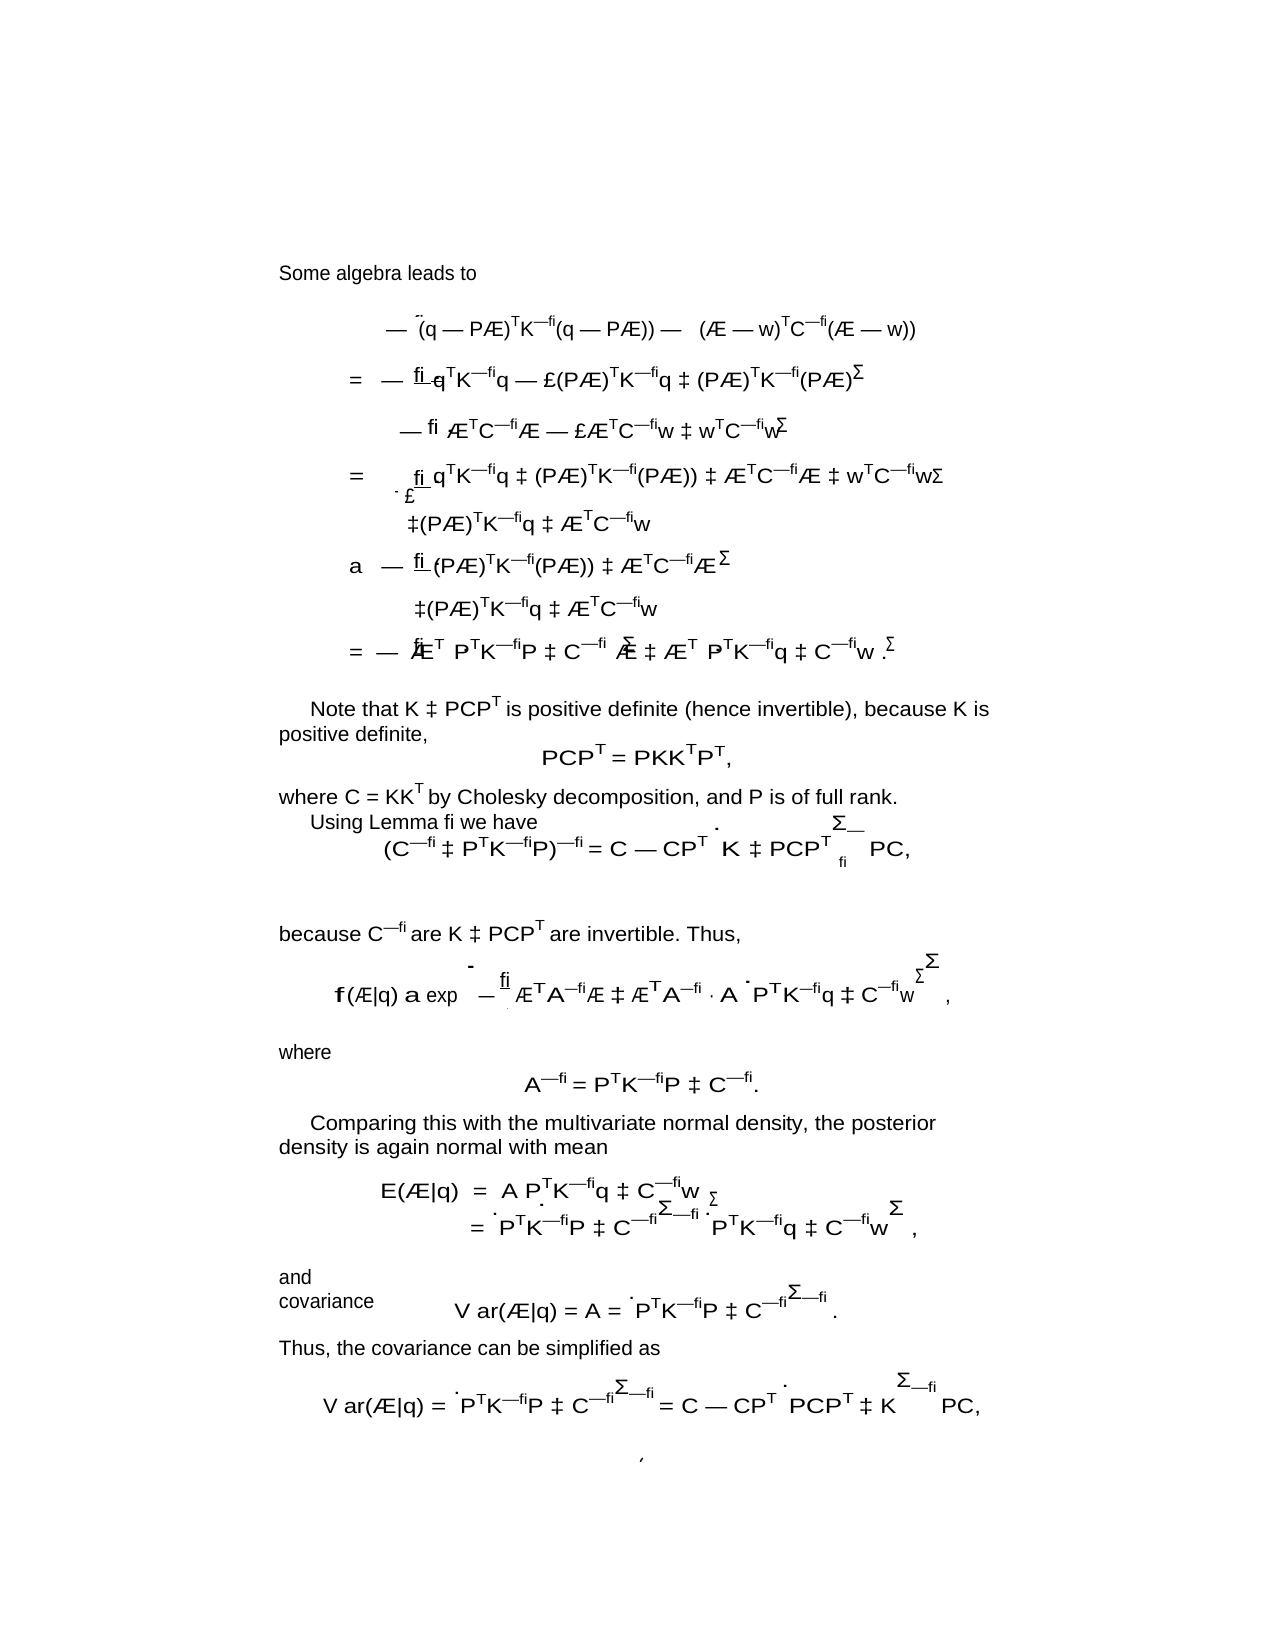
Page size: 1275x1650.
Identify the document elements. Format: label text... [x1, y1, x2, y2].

text PCPT = PKKTPT, [199, 746, 1075, 770]
text where [279, 1040, 332, 1064]
text — (q — PÆ)TK—fi(q — PÆ)) — (Æ — w)TC—fi(Æ — w)) [386, 313, 1096, 341]
text Thus, the covariance can be simplified as [279, 1336, 1096, 1360]
text because C—fi are K ‡ PCPT are invertible. Thus, [279, 917, 1096, 946]
text = qTK—fiq ‡ (PÆ)TK—fi(PÆ)) ‡ ÆTC—fiÆ ‡ wTC—fiw [349, 466, 1096, 488]
text ‡(PÆ)TK—fiq ‡ ÆTC—fiw [413, 592, 1096, 621]
text V ar(Æ|q) = .PTK—fiP ‡ C—fiΣ—fi = C — CPT .PCPT ‡ KΣ—fi PC, [323, 1368, 1096, 1418]
text ‡(PÆ)TK—fiq ‡ ÆTC—fiw [407, 507, 1096, 536]
text Some algebra leads to [279, 261, 1096, 285]
text V ar(Æ|q) = A = .PTK—fiP ‡ C—fiΣ—fi . [454, 1279, 1096, 1323]
text = — qTK—fiq — £(PÆ)TK—fiq ‡ (PÆ)TK—fi(PÆ) [349, 364, 1096, 392]
text f(Æ|q) a exp .— fi ÆTA—fiÆ ‡ ÆTA—fi · A .PTK—fiq ‡ C—fiwΣΣ , [334, 949, 1096, 1007]
text where C = KKT by Cholesky decomposition, and P is of full rank. [279, 780, 1096, 809]
text (C—fi ‡ PTK—fiP)—fi = C — CPT .K ‡ PCPTΣ— PC, [551, 842, 1096, 860]
text = — ÆT PTK—fiP ‡ C—fi Æ ‡ ÆT PTK—fiq ‡ C—fiw . [349, 634, 1096, 663]
text and covariance [279, 1264, 412, 1312]
text (C—fi ‡ PTK—fiP)—fi = C — CPT .K ‡ PCPTΣ— PC, [387, 842, 553, 860]
text — ÆTC—fiÆ — £ÆTC—fiw ‡ wTC—fiw [399, 415, 1096, 443]
text E(Æ|q) = A PTK—fiq ‡ C—fiw [380, 1177, 1096, 1203]
text Comparing this with the multivariate normal density, the posterior density is again normal with mean [279, 1111, 1002, 1159]
text a — (PÆ)TK—fi(PÆ)) ‡ ÆTC—fiÆ [349, 550, 1096, 578]
text = .PTK—fiP ‡ C—fiΣ—fi .PTK—fiq ‡ C—fiwΣ , [470, 1203, 1096, 1243]
text A—fi = PTK—fiP ‡ C—fi. [524, 1068, 1096, 1097]
text Using Lemma fi we have [310, 810, 1096, 834]
text £ [404, 488, 1096, 507]
text Note that K ‡ PCPT is positive definite (hence invertible), because K is positive definite, [279, 692, 1002, 746]
